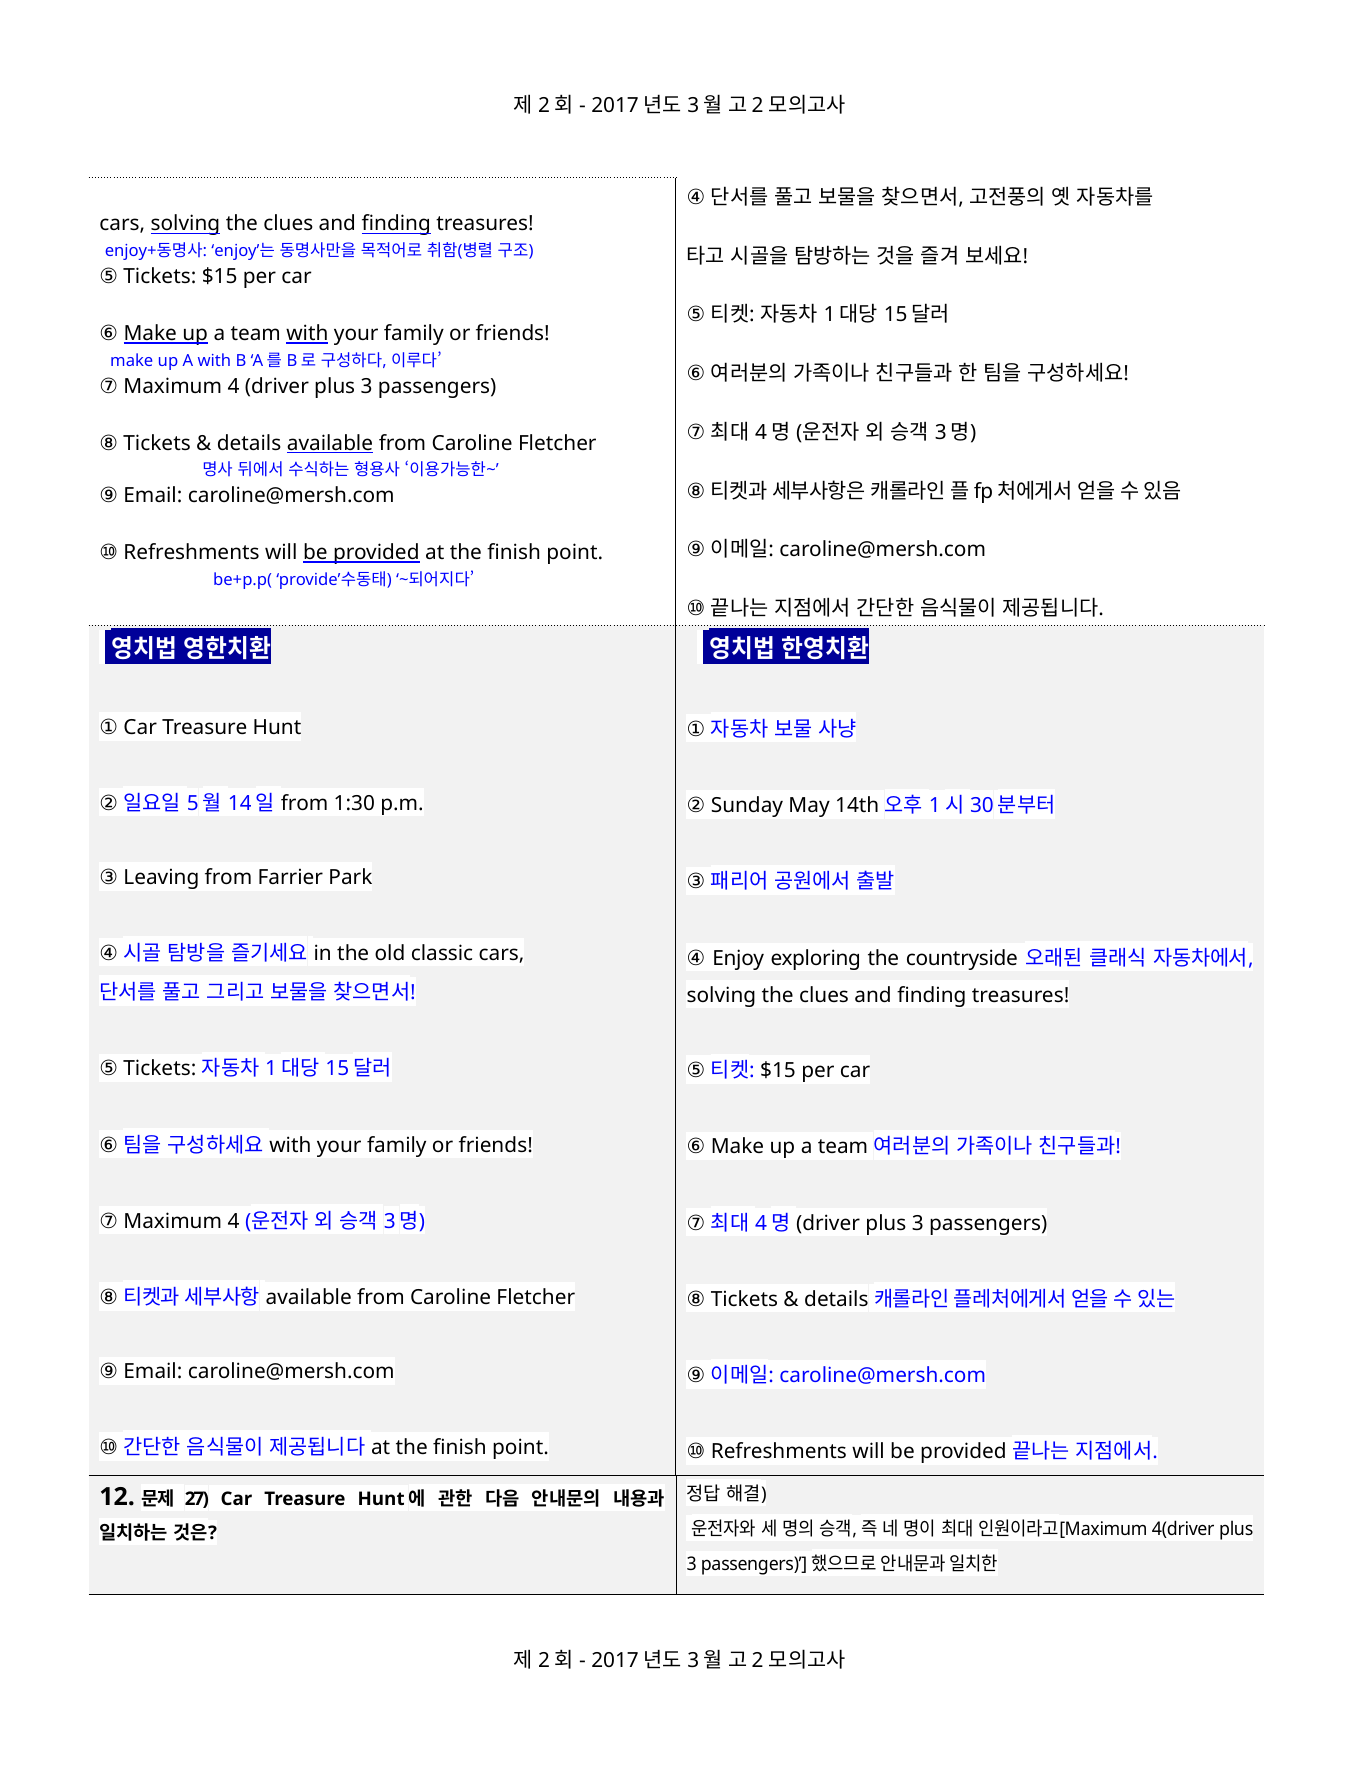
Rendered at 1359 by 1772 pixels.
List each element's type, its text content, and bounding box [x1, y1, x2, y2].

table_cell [676, 177, 1264, 624]
table_cell 영치법 영한치환 ① Car Treasure Hunt ② 일요일 5월 14일 from 1:30 p.m. ③ Leaving from Farrier Park ④ 시골 탐방을 즐기세요 in the old classic cars, 단서를 풀고 그리고 보물을 찾으면서! ⑤ Tickets: 자동차 1대당 15달러 ⑥ 팀을 구성하세요 with your family or friends! ⑦ Maximum 4 (운전자 외 승객 3명) ⑧ 티켓과 세부사항 available from Caroline Fletcher ⑨ Email: caroline@mersh.com ⑩ 간단한 음식물이 제공됩니다 at the finish point. [89, 625, 675, 1475]
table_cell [89, 1476, 676, 1594]
table_cell 영치법 한영치환 ① 자동차 보물 사냥 ② Sunday May 14th 오후 1시 30분부터 ③ 패리어 공원에서 출발 ④ Enjoy exploring the countryside 오래된 클래식 자동차에서, solving the clues and finding treasures! ⑤ 티켓: $15 per car ⑥ Make up a team 여러분의 가족이나 친구들과! ⑦ 최대 4명 (driver plus 3 passengers) ⑧ Tickets & details 캐롤라인 플레처에게서 얻을 수 있는 ⑨ 이메일: caroline@mersh.com ⑩ Refreshments will be provided 끝나는 지점에서. [676, 625, 1264, 1475]
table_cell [89, 177, 675, 624]
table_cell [677, 1476, 1264, 1594]
